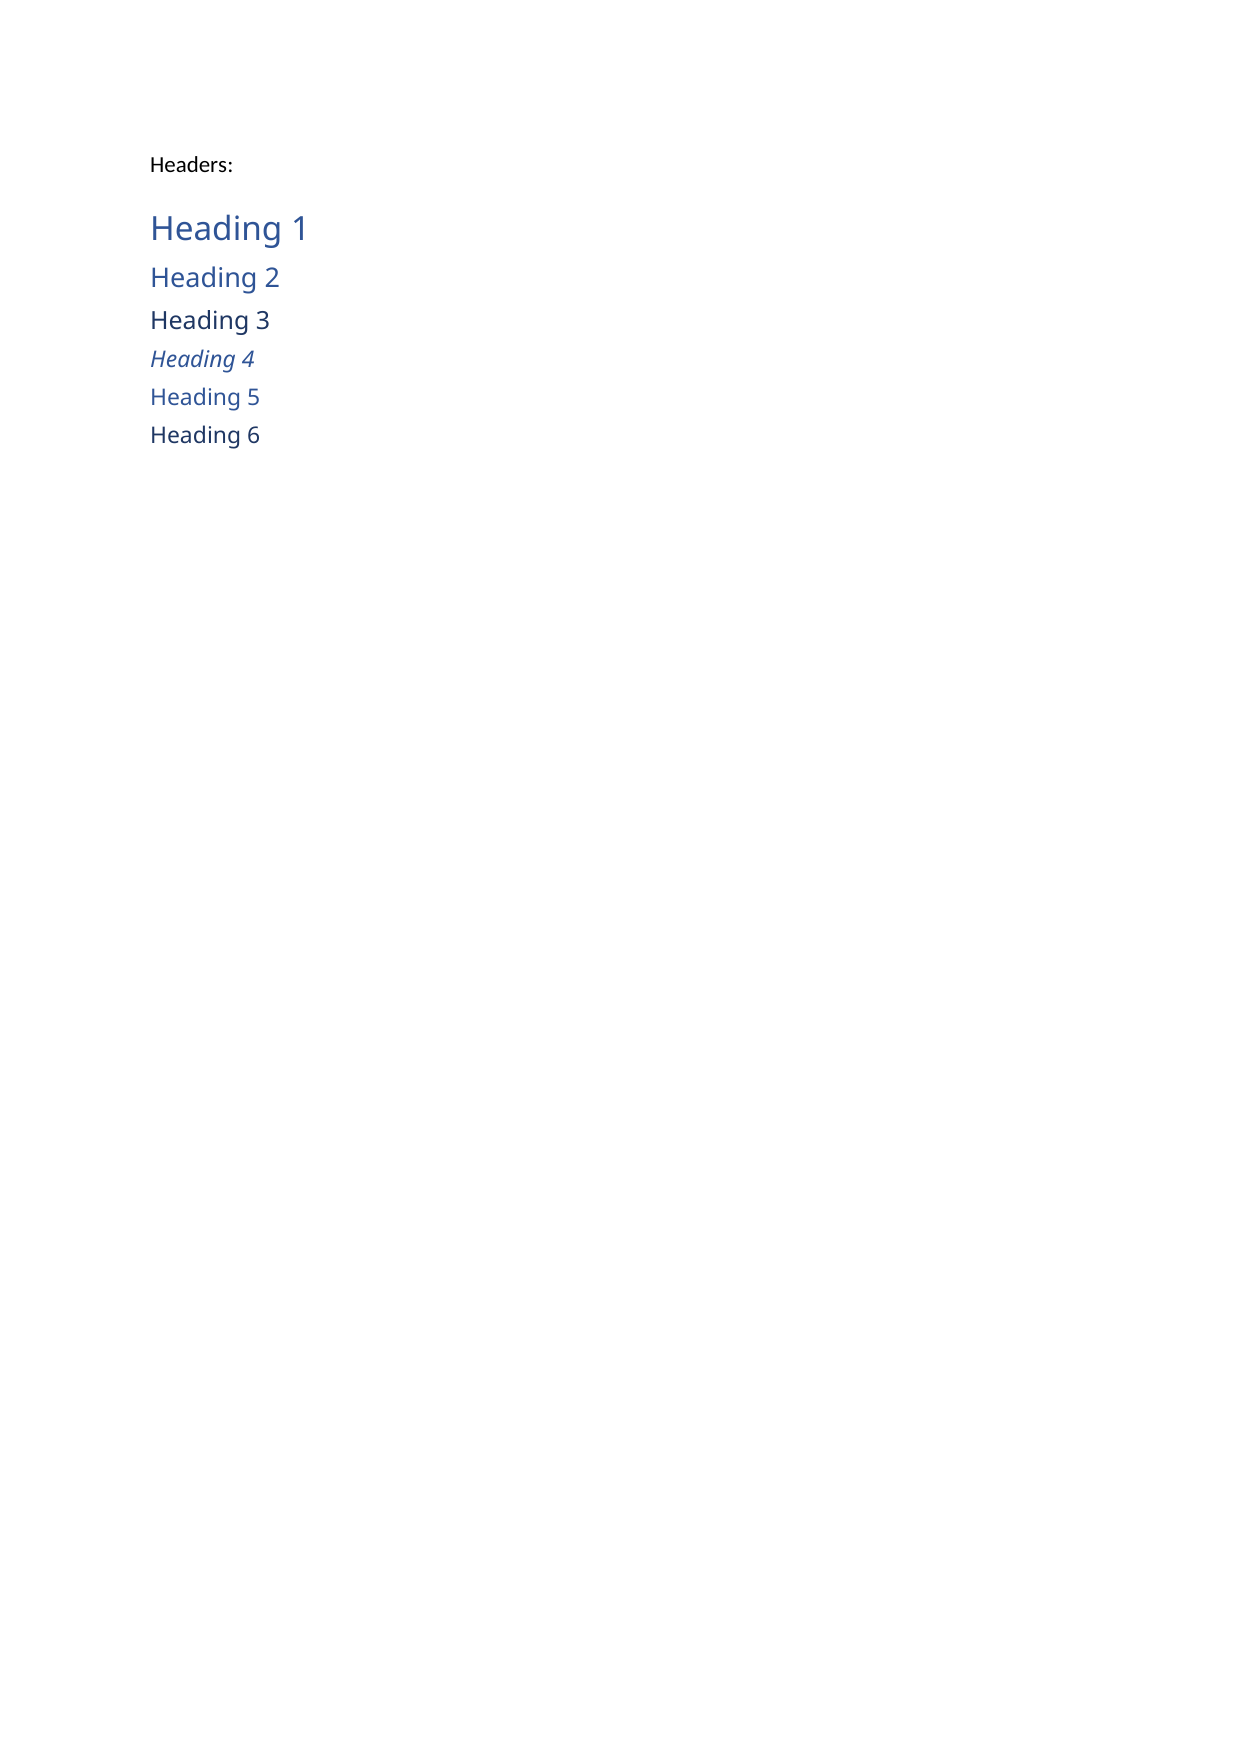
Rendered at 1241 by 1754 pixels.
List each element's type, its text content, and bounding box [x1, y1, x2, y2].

subtitle Heading 4 [150, 343, 1090, 374]
subtitle Heading 6 [150, 419, 1090, 450]
subtitle Heading 5 [150, 381, 1090, 412]
subtitle Heading 3 [150, 302, 1090, 336]
subtitle Heading 2 [150, 258, 1090, 295]
text Headers: [150, 150, 1090, 178]
subtitle Heading 1 [150, 205, 1090, 251]
